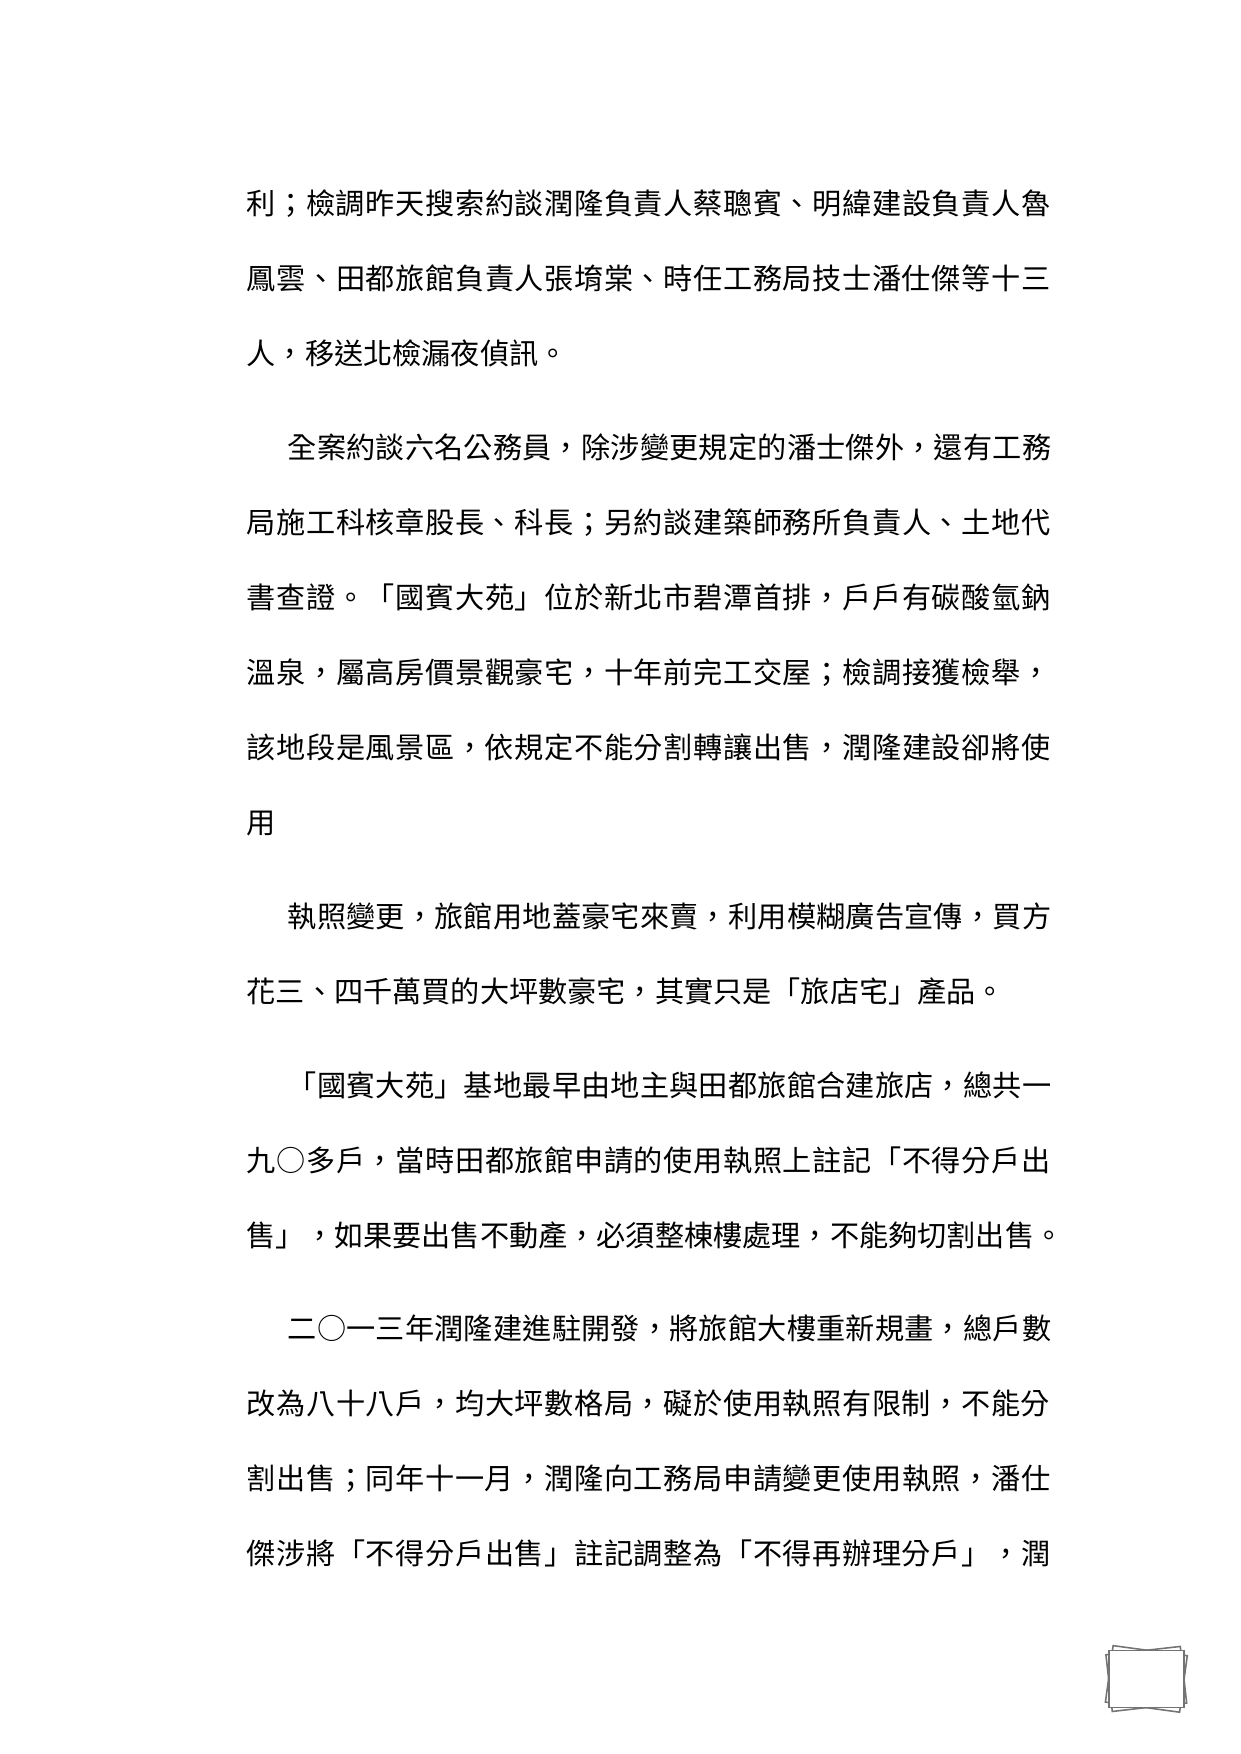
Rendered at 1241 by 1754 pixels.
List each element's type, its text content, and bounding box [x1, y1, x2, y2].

text 「國賓大苑」基地最早由地主與田都旅館合建旅店，總共一九○多戶，當時田都旅館申請的使用執照上註記「不得分戶出售」，如果要出售不動產，必須整棟樓處理，不能夠切割出售。 [246, 1046, 1053, 1271]
text 執照變更，旅館用地蓋豪宅來賣，利用模糊廣告宣傳，買方花三、四千萬買的大坪數豪宅，其實只是「旅店宅」產品。 [246, 877, 1053, 1027]
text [246, 1289, 1053, 1589]
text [246, 164, 1053, 389]
text 全案約談六名公務員，除涉變更規定的潘士傑外，還有工務局施工科核章股長、科長；另約談建築師務所負責人、土地代書查證。「國賓大苑」位於新北市碧潭首排，戶戶有碳酸氫鈉溫泉，屬高房價景觀豪宅，十年前完工交屋；檢調接獲檢舉，該地段是風景區，依規定不能分割轉讓出售，潤隆建設卻將使用 [246, 408, 1053, 858]
